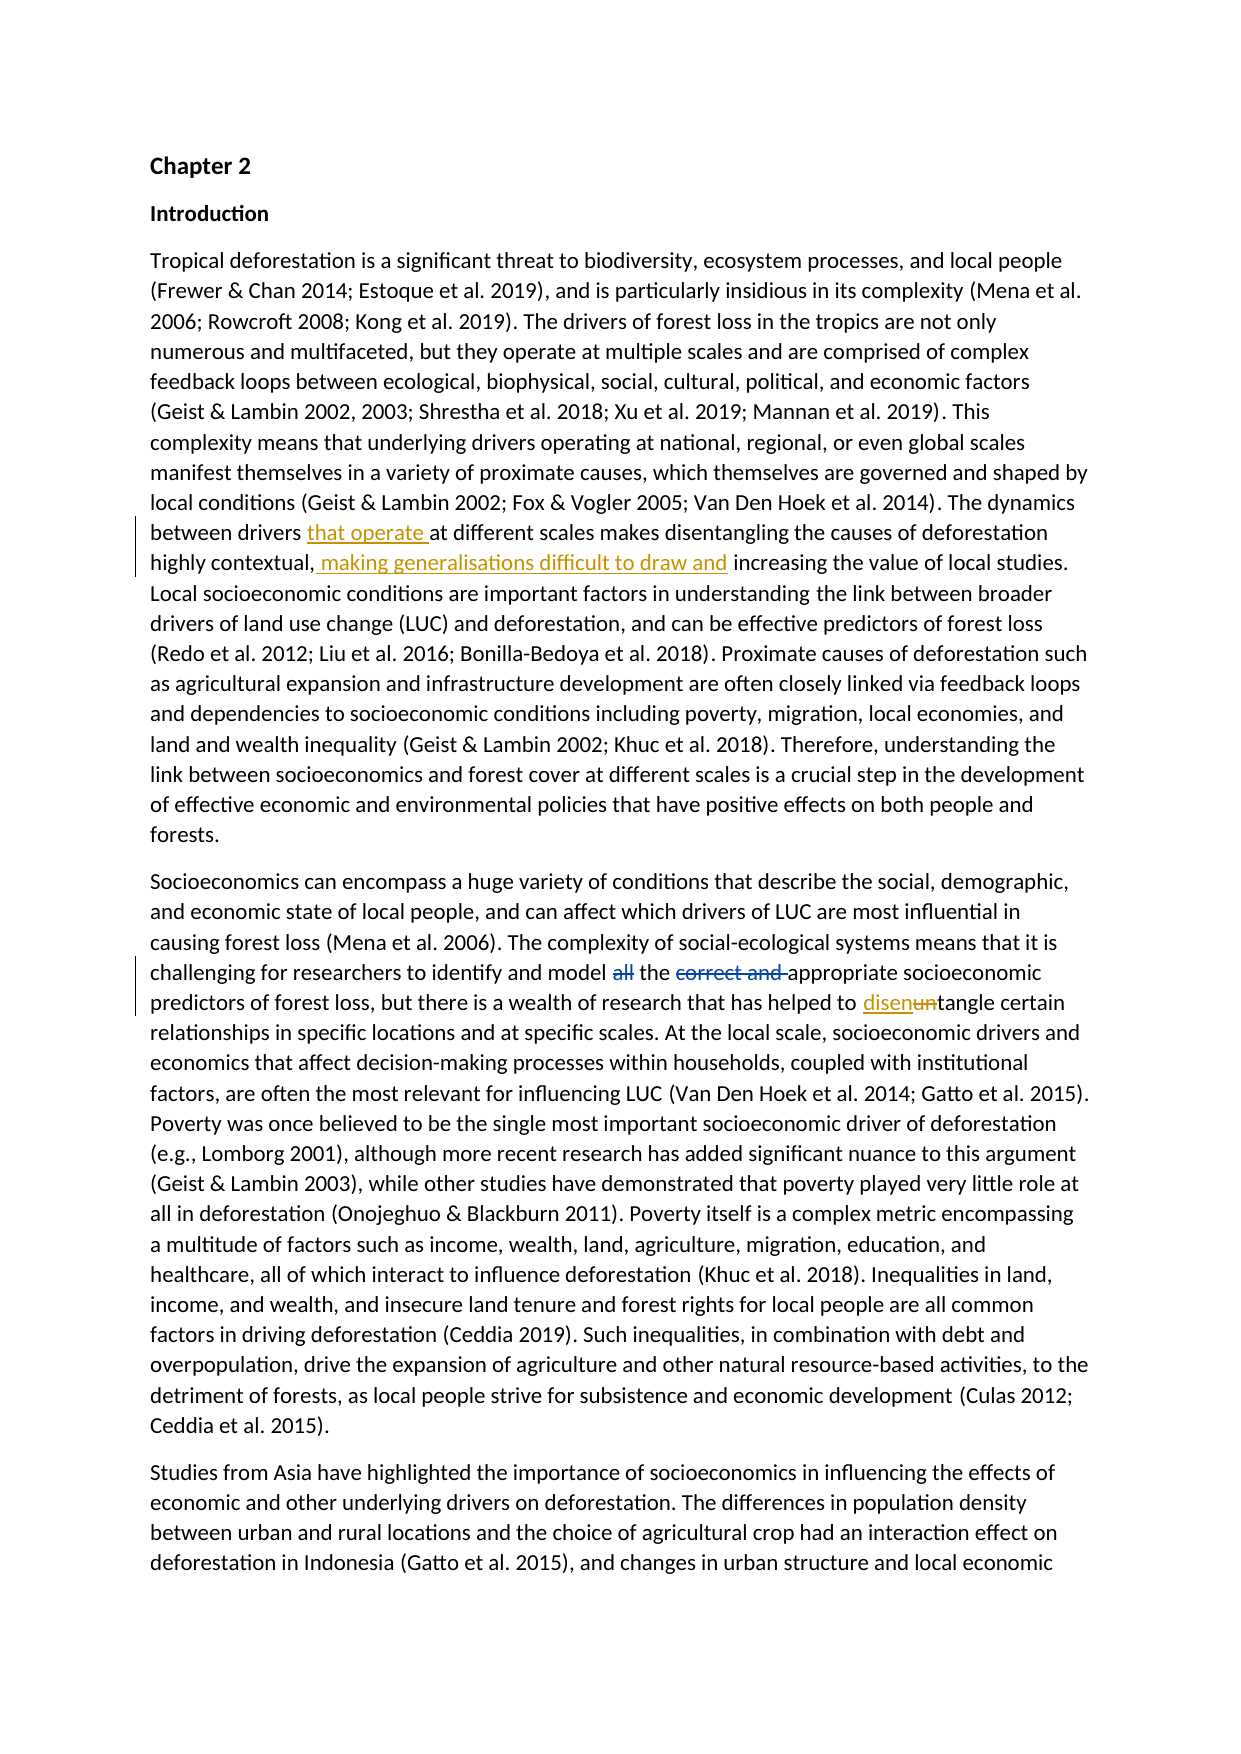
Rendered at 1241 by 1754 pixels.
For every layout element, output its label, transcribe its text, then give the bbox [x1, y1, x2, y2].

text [150, 1458, 1090, 1577]
text Introduction [150, 199, 1090, 228]
text Tropical deforestation is a significant threat to biodiversity, ecosystem processes, and local people (Frewer & Chan 2014; Estoque et al. 2019), and is particularly insidious in its complexity (Mena et al. 2006; Rowcroft 2008; Kong et al. 2019). The drivers of forest loss in the tropics are not only numerous and multifaceted, but they operate at multiple scales and are comprised of complex feedback loops between ecological, biophysical, social, cultural, political, and economic factors (Geist & Lambin 2002, 2003; Shrestha et al. 2018; Xu et al. 2019; Mannan et al. 2019). This complexity means that underlying drivers operating at national, regional, or even global scales manifest themselves in a variety of proximate causes, which themselves are governed and shaped by local conditions (Geist & Lambin 2002; Fox & Vogler 2005; Van Den Hoek et al. 2014). The dynamics between drivers at different scales makes disentangling the causes of deforestation highly contextual, increasing the value of local studies. Local socioeconomic conditions are important factors in understanding the link between broader drivers of land use change (LUC) and deforestation, and can be effective predictors of forest loss (Redo et al. 2012; Liu et al. 2016; Bonilla-Bedoya et al. 2018). Proximate causes of deforestation such as agricultural expansion and infrastructure development are often closely linked via feedback loops and dependencies to socioeconomic conditions including poverty, migration, local economies, and land and wealth inequality (Geist & Lambin 2002; Khuc et al. 2018). Therefore, understanding the link between socioeconomics and forest cover at different scales is a crucial step in the development of effective economic and environmental policies that have positive effects on both people and forests. [150, 246, 1090, 848]
text Chapter 2 [150, 150, 1090, 181]
text Socioeconomics can encompass a huge variety of conditions that describe the social, demographic, and economic state of local people, and can affect which drivers of LUC are most influential in causing forest loss (Mena et al. 2006). The complexity of social-ecological systems means that it is challenging for researchers to identify and model the appropriate socioeconomic predictors of forest loss, but there is a wealth of research that has helped to tangle certain relationships in specific locations and at specific scales. At the local scale, socioeconomic drivers and economics that affect decision-making processes within households, coupled with institutional factors, are often the most relevant for influencing LUC (Van Den Hoek et al. 2014; Gatto et al. 2015). Poverty was once believed to be the single most important socioeconomic driver of deforestation (e.g., Lomborg 2001), although more recent research has added significant nuance to this argument (Geist & Lambin 2003), while other studies have demonstrated that poverty played very little role at all in deforestation (Onojeghuo & Blackburn 2011). Poverty itself is a complex metric encompassing a multitude of factors such as income, wealth, land, agriculture, migration, education, and healthcare, all of which interact to influence deforestation (Khuc et al. 2018). Inequalities in land, income, and wealth, and insecure land tenure and forest rights for local people are all common factors in driving deforestation (Ceddia 2019). Such inequalities, in combination with debt and overpopulation, drive the expansion of agriculture and other natural resource-based activities, to the detriment of forests, as local people strive for subsistence and economic development (Culas 2012; Ceddia et al. 2015). [150, 867, 1090, 1439]
